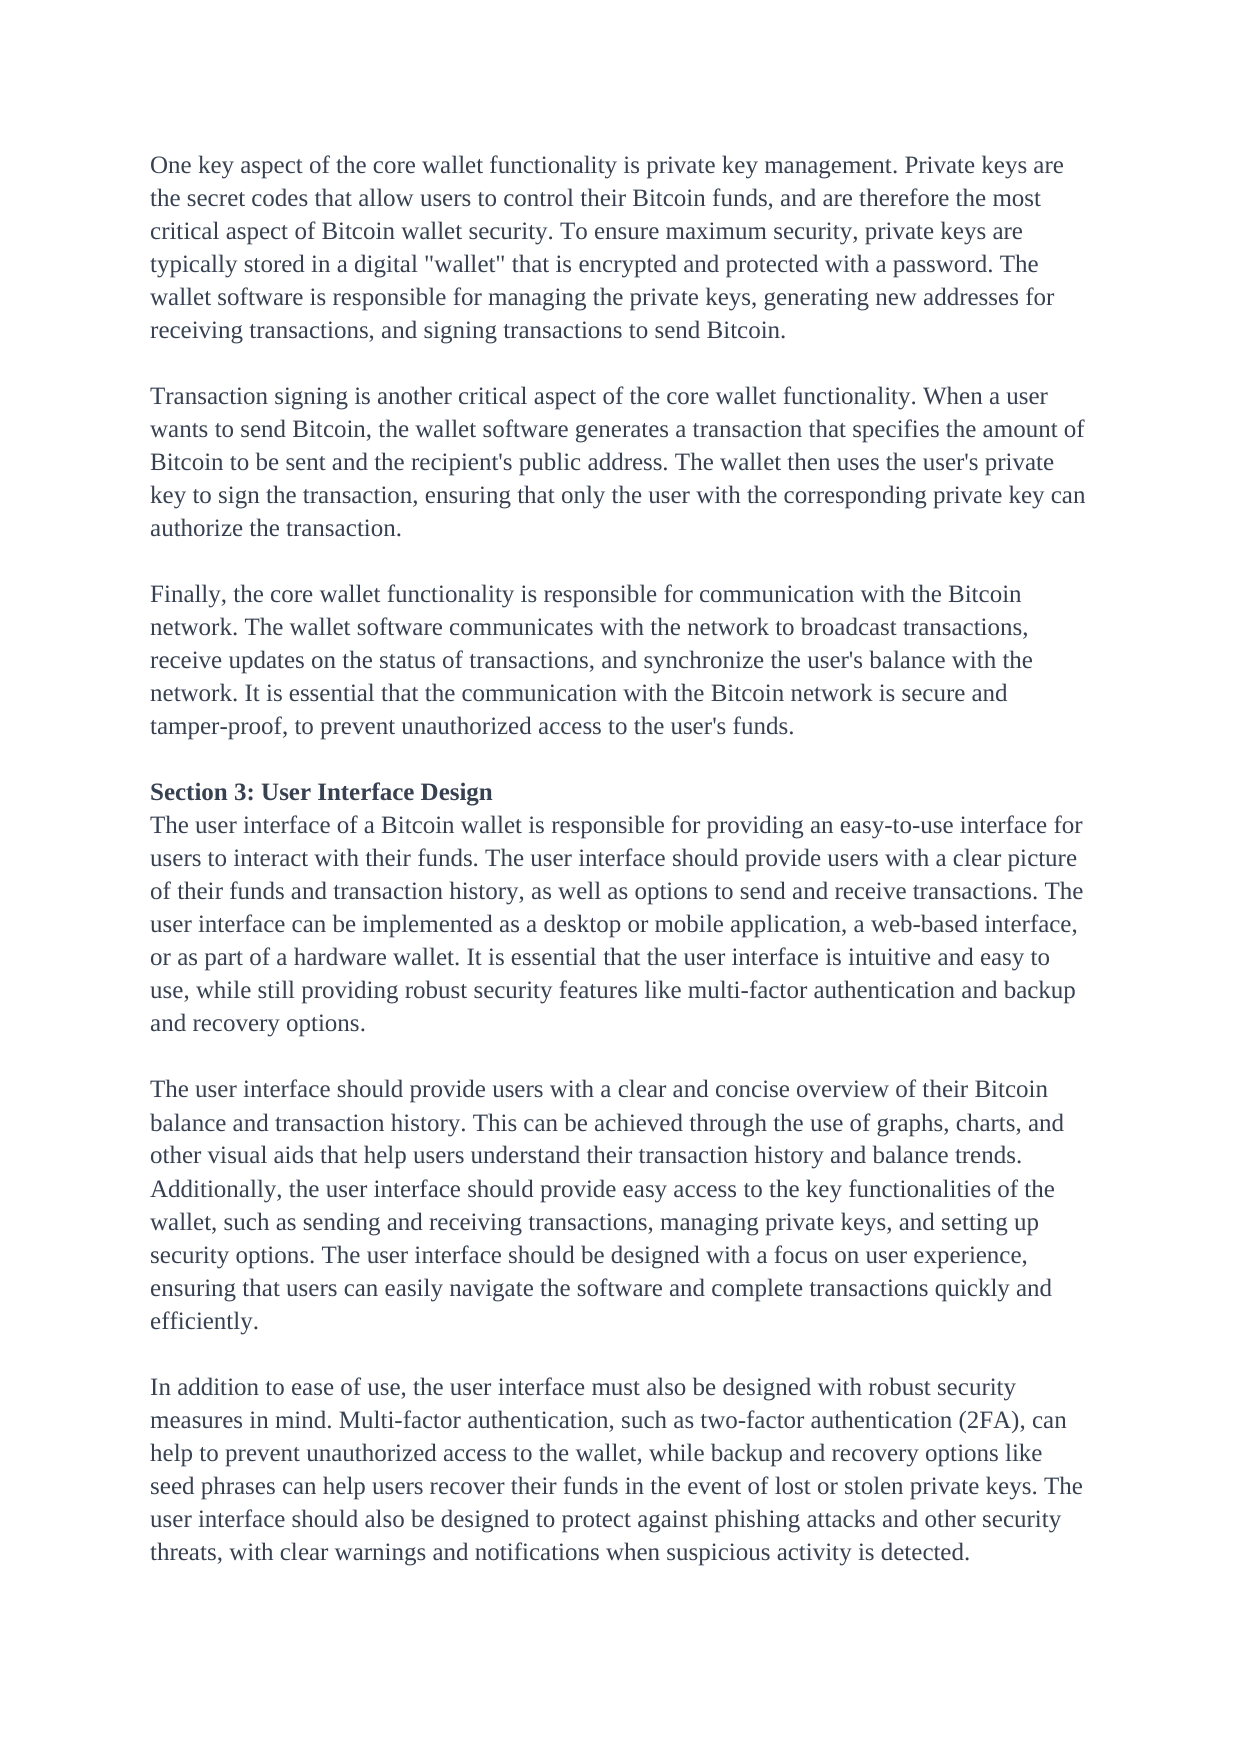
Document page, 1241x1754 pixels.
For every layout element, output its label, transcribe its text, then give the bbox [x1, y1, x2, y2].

text The user interface of a Bitcoin wallet is responsible for providing an easy-to-use interface for users to interact with their funds. The user interface should provide users with a clear picture of their funds and transaction history, as well as options to send and receive transactions. The user interface can be implemented as a desktop or mobile application, a web-based interface, or as part of a hardware wallet. It is essential that the user interface is intuitive and easy to use, while still providing robust security features like multi-factor authentication and backup and recovery options. [150, 810, 1090, 1037]
text Section 3: User Interface Design [150, 777, 1090, 806]
text One key aspect of the core wallet functionality is private key management. Private keys are the secret codes that allow users to control their Bitcoin funds, and are therefore the most critical aspect of Bitcoin wallet security. To ensure maximum security, private keys are typically stored in a digital "wallet" that is encrypted and protected with a password. The wallet software is responsible for managing the private keys, generating new addresses for receiving transactions, and signing transactions to send Bitcoin. [150, 150, 1090, 344]
text In addition to ease of use, the user interface must also be designed with robust security measures in mind. Multi-factor authentication, such as two-factor authentication (2FA), can help to prevent unauthorized access to the wallet, while backup and recovery options like seed phrases can help users recover their funds in the event of lost or stolen private keys. The user interface should also be designed to protect against phishing attacks and other security threats, with clear warnings and notifications when suspicious activity is detected. [150, 1372, 1090, 1566]
text The user interface should provide users with a clear and concise overview of their Bitcoin balance and transaction history. This can be achieved through the use of graphs, charts, and other visual aids that help users understand their transaction history and balance trends. Additionally, the user interface should provide easy access to the key functionalities of the wallet, such as sending and receiving transactions, managing private keys, and setting up security options. The user interface should be designed with a focus on user experience, ensuring that users can easily navigate the software and complete transactions quickly and efficiently. [150, 1074, 1090, 1334]
text Transaction signing is another critical aspect of the core wallet functionality. When a user wants to send Bitcoin, the wallet software generates a transaction that specifies the amount of Bitcoin to be sent and the recipient's public address. The wallet then uses the user's private key to sign the transaction, ensuring that only the user with the corresponding private key can authorize the transaction. [150, 381, 1090, 542]
text Finally, the core wallet functionality is responsible for communication with the Bitcoin network. The wallet software communicates with the network to broadcast transactions, receive updates on the status of transactions, and synchronize the user's balance with the network. It is essential that the communication with the Bitcoin network is secure and tamper-proof, to prevent unauthorized access to the user's funds. [150, 579, 1090, 740]
